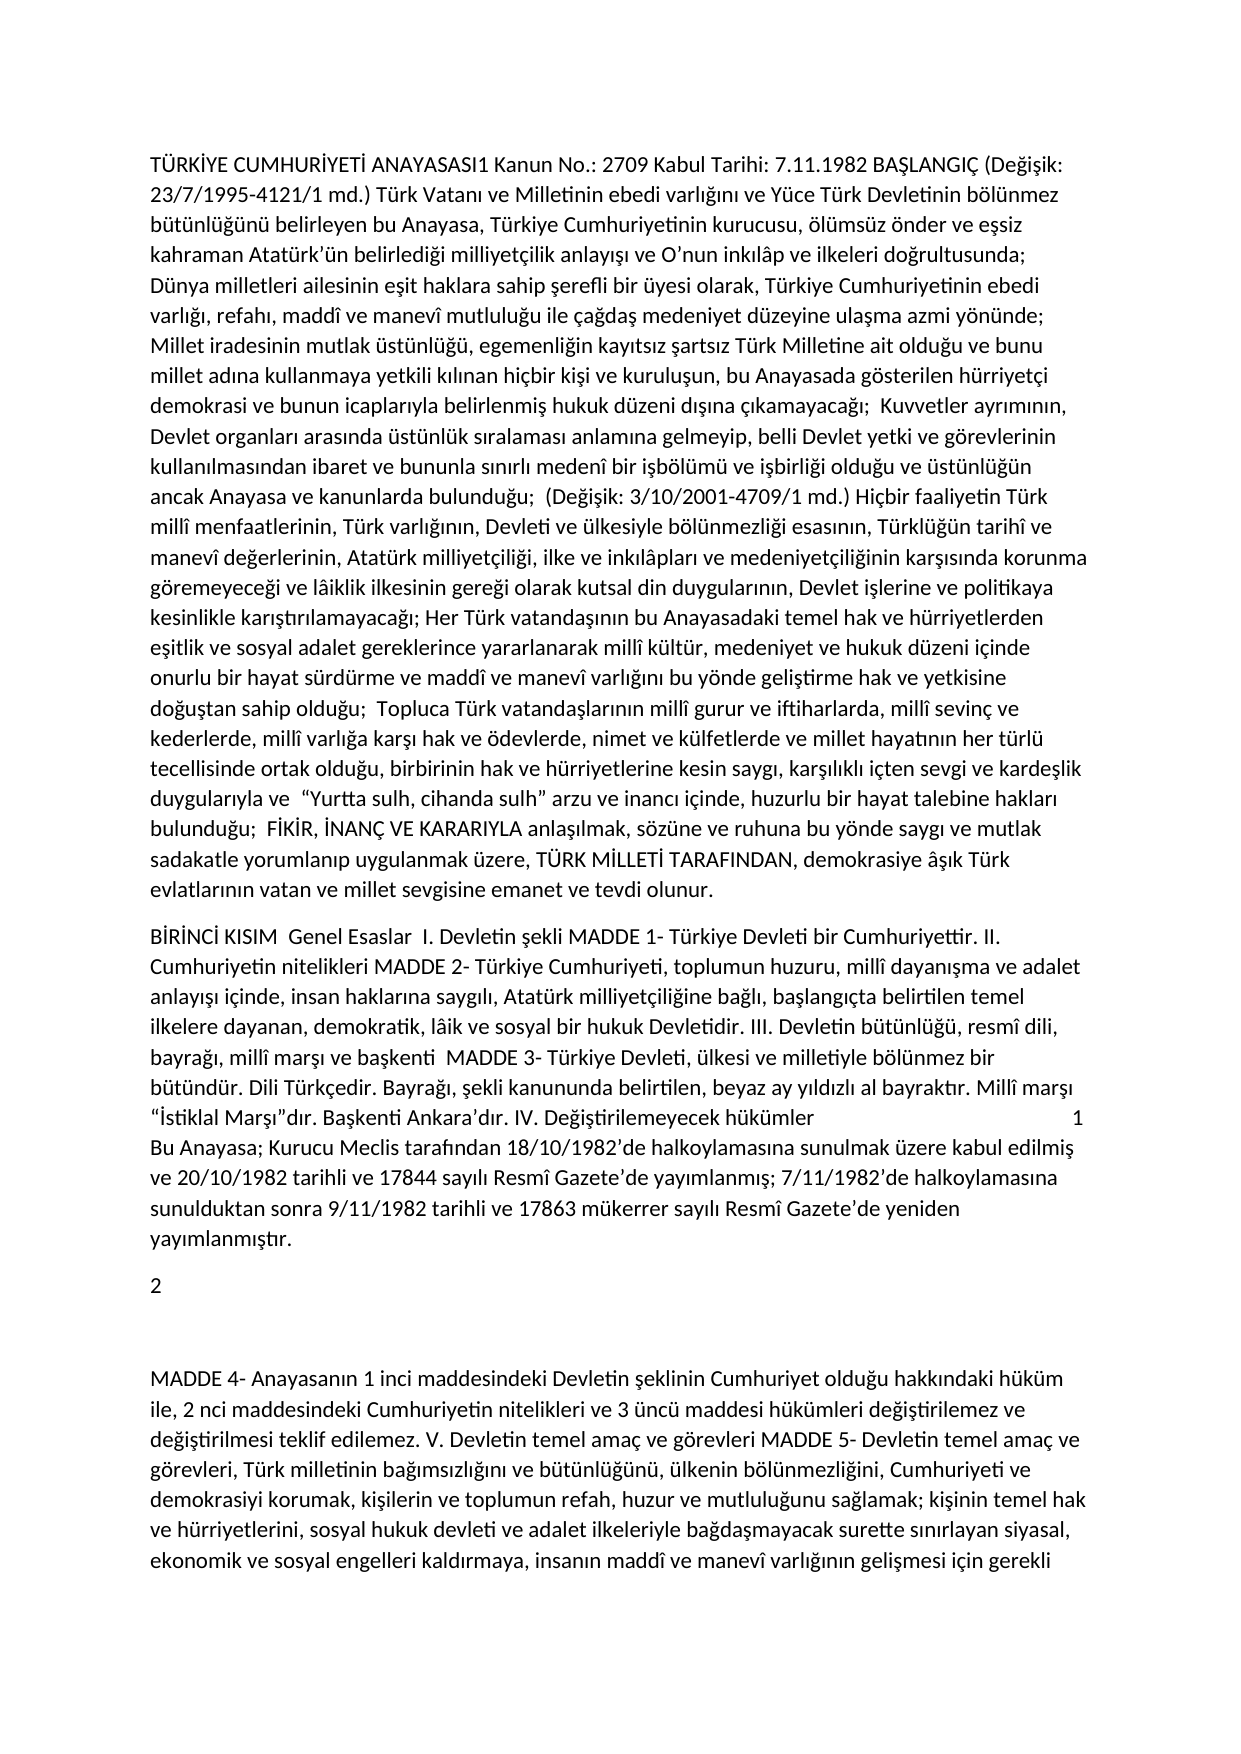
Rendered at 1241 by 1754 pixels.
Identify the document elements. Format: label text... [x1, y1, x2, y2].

text 2 [150, 1271, 1090, 1299]
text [150, 1364, 1090, 1574]
text TÜRKİYE CUMHURİYETİ ANAYASASI1 Kanun No.: 2709 Kabul Tarihi: 7.11.1982 BAŞLANGIÇ (Değişik: 23/7/1995-4121/1 md.) Türk Vatanı ve Milletinin ebedi varlığını ve Yüce Türk Devletinin bölünmez bütünlüğünü belirleyen bu Anayasa, Türkiye Cumhuriyetinin kurucusu, ölümsüz önder ve eşsiz kahraman Atatürk’ün belirlediği milliyetçilik anlayışı ve O’nun inkılâp ve ilkeleri doğrultusunda; Dünya milletleri ailesinin eşit haklara sahip şerefli bir üyesi olarak, Türkiye Cumhuriyetinin ebedi varlığı, refahı, maddî ve manevî mutluluğu ile çağdaş medeniyet düzeyine ulaşma azmi yönünde; Millet iradesinin mutlak üstünlüğü, egemenliğin kayıtsız şartsız Türk Milletine ait olduğu ve bunu millet adına kullanmaya yetkili kılınan hiçbir kişi ve kuruluşun, bu Anayasada gösterilen hürriyetçi demokrasi ve bunun icaplarıyla belirlenmiş hukuk düzeni dışına çıkamayacağı; Kuvvetler ayrımının, Devlet organları arasında üstünlük sıralaması anlamına gelmeyip, belli Devlet yetki ve görevlerinin kullanılmasından ibaret ve bununla sınırlı medenî bir işbölümü ve işbirliği olduğu ve üstünlüğün ancak Anayasa ve kanunlarda bulunduğu; (Değişik: 3/10/2001-4709/1 md.) Hiçbir faaliyetin Türk millî menfaatlerinin, Türk varlığının, Devleti ve ülkesiyle bölünmezliği esasının, Türklüğün tarihî ve manevî değerlerinin, Atatürk milliyetçiliği, ilke ve inkılâpları ve medeniyetçiliğinin karşısında korunma göremeyeceği ve lâiklik ilkesinin gereği olarak kutsal din duygularının, Devlet işlerine ve politikaya kesinlikle karıştırılamayacağı; Her Türk vatandaşının bu Anayasadaki temel hak ve hürriyetlerden eşitlik ve sosyal adalet gereklerince yararlanarak millî kültür, medeniyet ve hukuk düzeni içinde onurlu bir hayat sürdürme ve maddî ve manevî varlığını bu yönde geliştirme hak ve yetkisine doğuştan sahip olduğu; Topluca Türk vatandaşlarının millî gurur ve iftiharlarda, millî sevinç ve kederlerde, millî varlığa karşı hak ve ödevlerde, nimet ve külfetlerde ve millet hayatının her türlü tecellisinde ortak olduğu, birbirinin hak ve hürriyetlerine kesin saygı, karşılıklı içten sevgi ve kardeşlik duygularıyla ve “Yurtta sulh, cihanda sulh” arzu ve inancı içinde, huzurlu bir hayat talebine hakları bulunduğu; FİKİR, İNANÇ VE KARARIYLA anlaşılmak, sözüne ve ruhuna bu yönde saygı ve mutlak sadakatle yorumlanıp uygulanmak üzere, TÜRK MİLLETİ TARAFINDAN, demokrasiye âşık Türk evlatlarının vatan ve millet sevgisine emanet ve tevdi olunur. [150, 150, 1090, 903]
text BİRİNCİ KISIM Genel Esaslar I. Devletin şekli MADDE 1- Türkiye Devleti bir Cumhuriyettir. II. Cumhuriyetin nitelikleri MADDE 2- Türkiye Cumhuriyeti, toplumun huzuru, millî dayanışma ve adalet anlayışı içinde, insan haklarına saygılı, Atatürk milliyetçiliğine bağlı, başlangıçta belirtilen temel ilkelere dayanan, demokratik, lâik ve sosyal bir hukuk Devletidir. III. Devletin bütünlüğü, resmî dili, bayrağı, millî marşı ve başkenti MADDE 3- Türkiye Devleti, ülkesi ve milletiyle bölünmez bir bütündür. Dili Türkçedir. Bayrağı, şekli kanununda belirtilen, beyaz ay yıldızlı al bayraktır. Millî marşı “İstiklal Marşı”dır. Başkenti Ankara’dır. IV. Değiştirilemeyecek hükümler 1 Bu Anayasa; Kurucu Meclis tarafından 18/10/1982’de halkoylamasına sunulmak üzere kabul edilmiş ve 20/10/1982 tarihli ve 17844 sayılı Resmî Gazete’de yayımlanmış; 7/11/1982’de halkoylamasına sunulduktan sonra 9/11/1982 tarihli ve 17863 mükerrer sayılı Resmî Gazete’de yeniden yayımlanmıştır. [150, 922, 1090, 1252]
